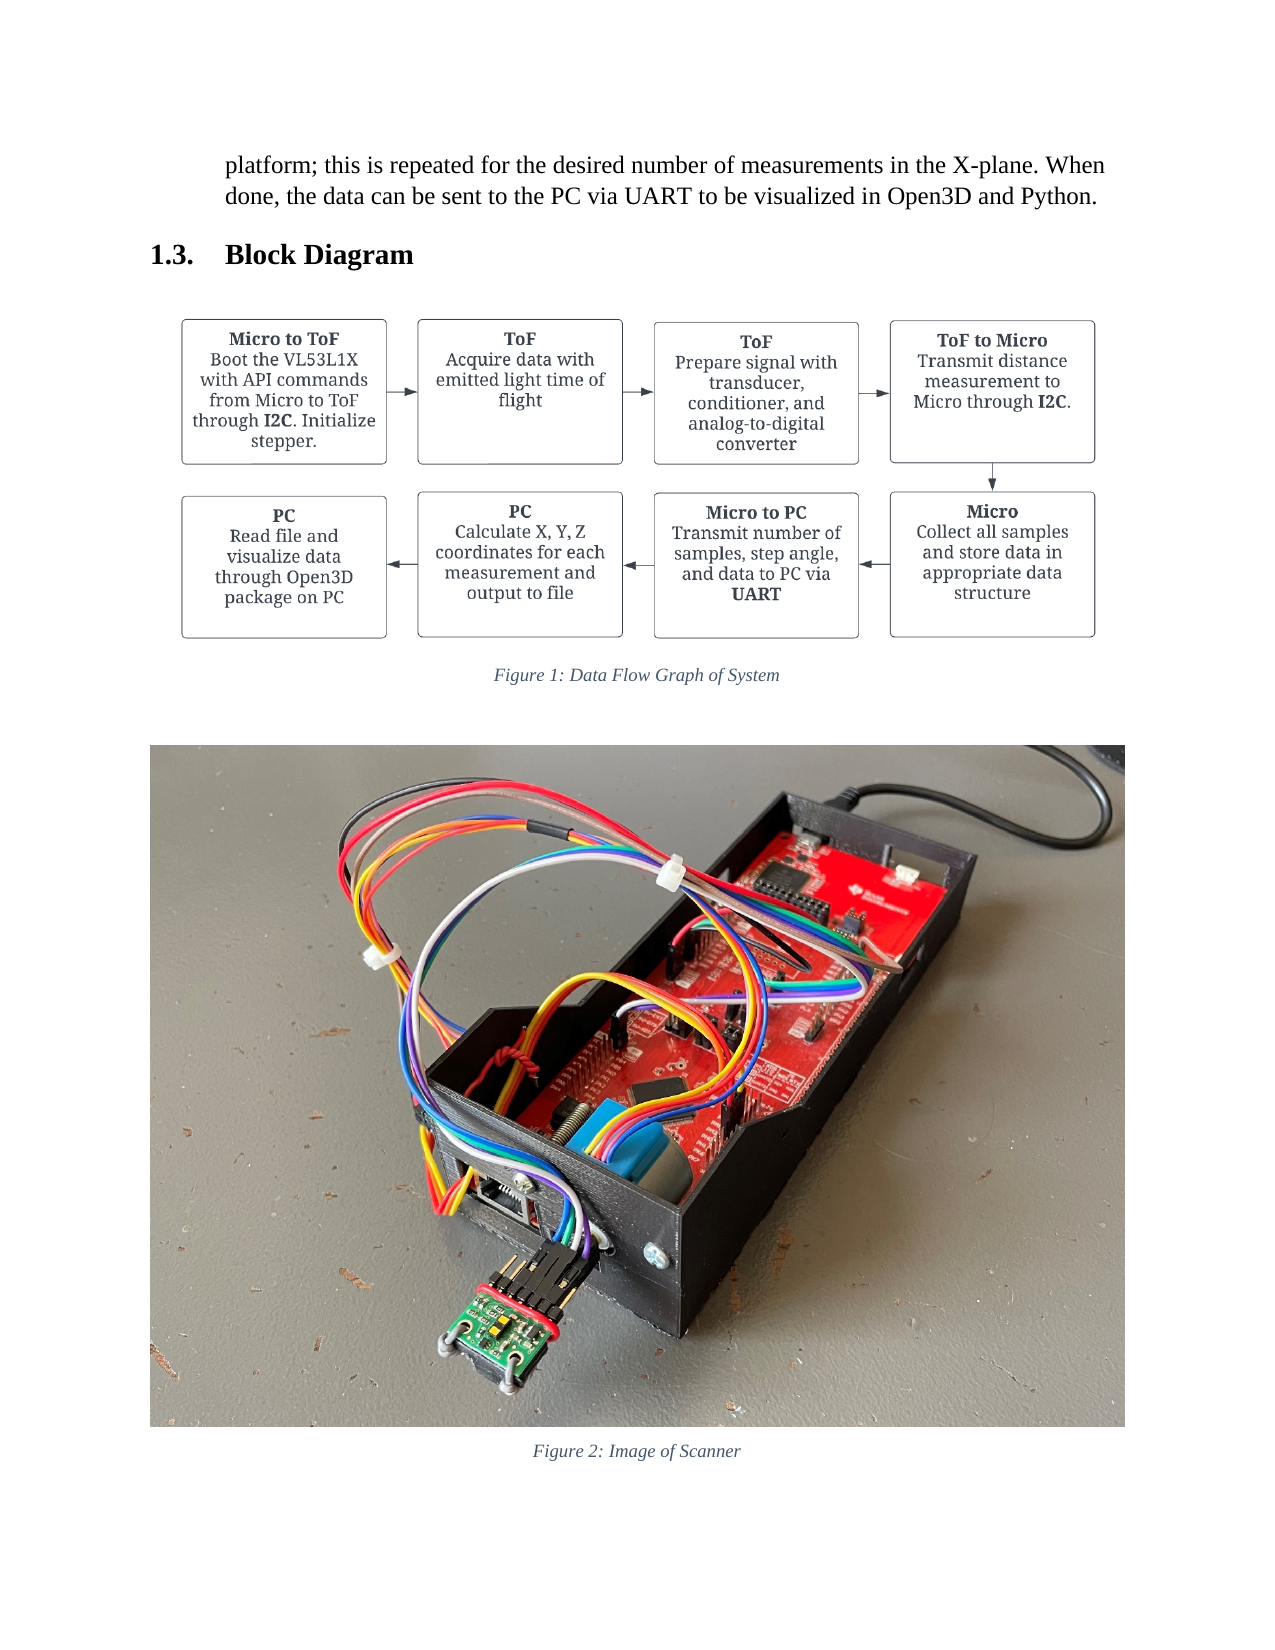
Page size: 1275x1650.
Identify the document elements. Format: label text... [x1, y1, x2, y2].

text Figure 1: Data Flow Graph of System [150, 664, 1125, 686]
subtitle Block Diagram [150, 237, 1125, 271]
picture [150, 745, 1125, 1427]
picture [150, 315, 1125, 646]
